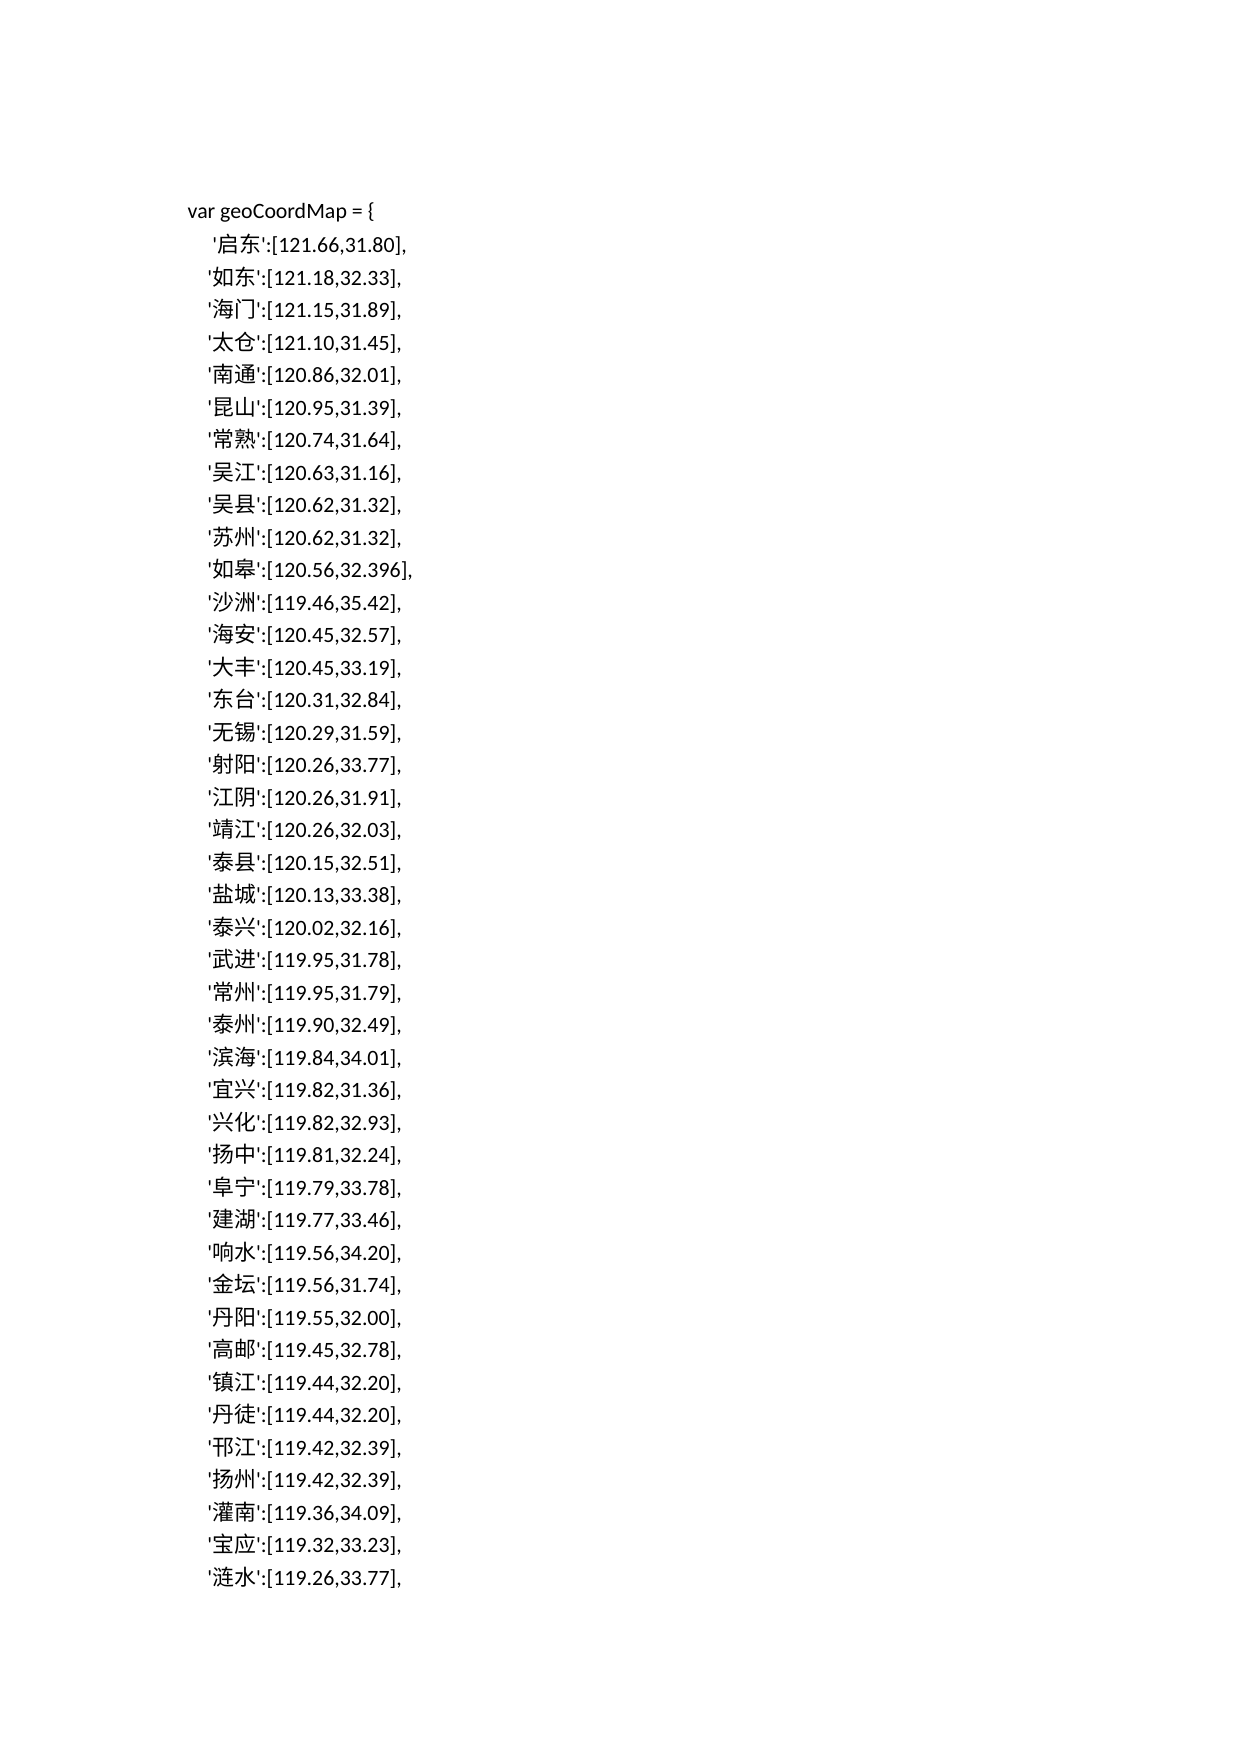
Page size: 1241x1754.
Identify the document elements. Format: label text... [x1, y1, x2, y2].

text '常熟':[120.74,31.64], [187, 422, 1053, 454]
text '金坛':[119.56,31.74], [187, 1267, 1053, 1299]
text '盐城':[120.13,33.38], [187, 877, 1053, 909]
text '海安':[120.45,32.57], [187, 617, 1053, 649]
text '吴县':[120.62,31.32], [187, 487, 1053, 519]
text '邗江':[119.42,32.39], [187, 1429, 1053, 1462]
text '南通':[120.86,32.01], [187, 357, 1053, 389]
text '丹阳':[119.55,32.00], [187, 1299, 1053, 1332]
text '大丰':[120.45,33.19], [187, 649, 1053, 682]
text '宝应':[119.32,33.23], [187, 1527, 1053, 1559]
text '靖江':[120.26,32.03], [187, 812, 1053, 844]
text '昆山':[120.95,31.39], [187, 389, 1053, 422]
text '高邮':[119.45,32.78], [187, 1332, 1053, 1364]
text '响水':[119.56,34.20], [187, 1234, 1053, 1267]
text var geoCoordMap = { [187, 194, 1053, 227]
text '泰县':[120.15,32.51], [187, 844, 1053, 877]
text '启东':[121.66,31.80], [187, 227, 1053, 259]
text '如皋':[120.56,32.396], [187, 552, 1053, 584]
text '海门':[121.15,31.89], [187, 292, 1053, 324]
text '宜兴':[119.82,31.36], [187, 1072, 1053, 1104]
text '江阴':[120.26,31.91], [187, 779, 1053, 812]
text '丹徒':[119.44,32.20], [187, 1397, 1053, 1429]
text '阜宁':[119.79,33.78], [187, 1169, 1053, 1202]
text '沙洲':[119.46,35.42], [187, 584, 1053, 617]
text '常州':[119.95,31.79], [187, 974, 1053, 1007]
text '灌南':[119.36,34.09], [187, 1494, 1053, 1527]
text '涟水':[119.26,33.77], [187, 1559, 1053, 1592]
text '武进':[119.95,31.78], [187, 942, 1053, 974]
text '吴江':[120.63,31.16], [187, 454, 1053, 487]
text '泰兴':[120.02,32.16], [187, 909, 1053, 942]
text '太仓':[121.10,31.45], [187, 324, 1053, 357]
text '兴化':[119.82,32.93], [187, 1104, 1053, 1137]
text '建湖':[119.77,33.46], [187, 1202, 1053, 1234]
text '苏州':[120.62,31.32], [187, 519, 1053, 552]
text '扬州':[119.42,32.39], [187, 1462, 1053, 1494]
text '东台':[120.31,32.84], [187, 682, 1053, 714]
text '如东':[121.18,32.33], [187, 259, 1053, 292]
text '滨海':[119.84,34.01], [187, 1039, 1053, 1072]
text '镇江':[119.44,32.20], [187, 1364, 1053, 1397]
text '无锡':[120.29,31.59], [187, 714, 1053, 747]
text '泰州':[119.90,32.49], [187, 1007, 1053, 1039]
text '射阳':[120.26,33.77], [187, 747, 1053, 779]
text '扬中':[119.81,32.24], [187, 1137, 1053, 1169]
